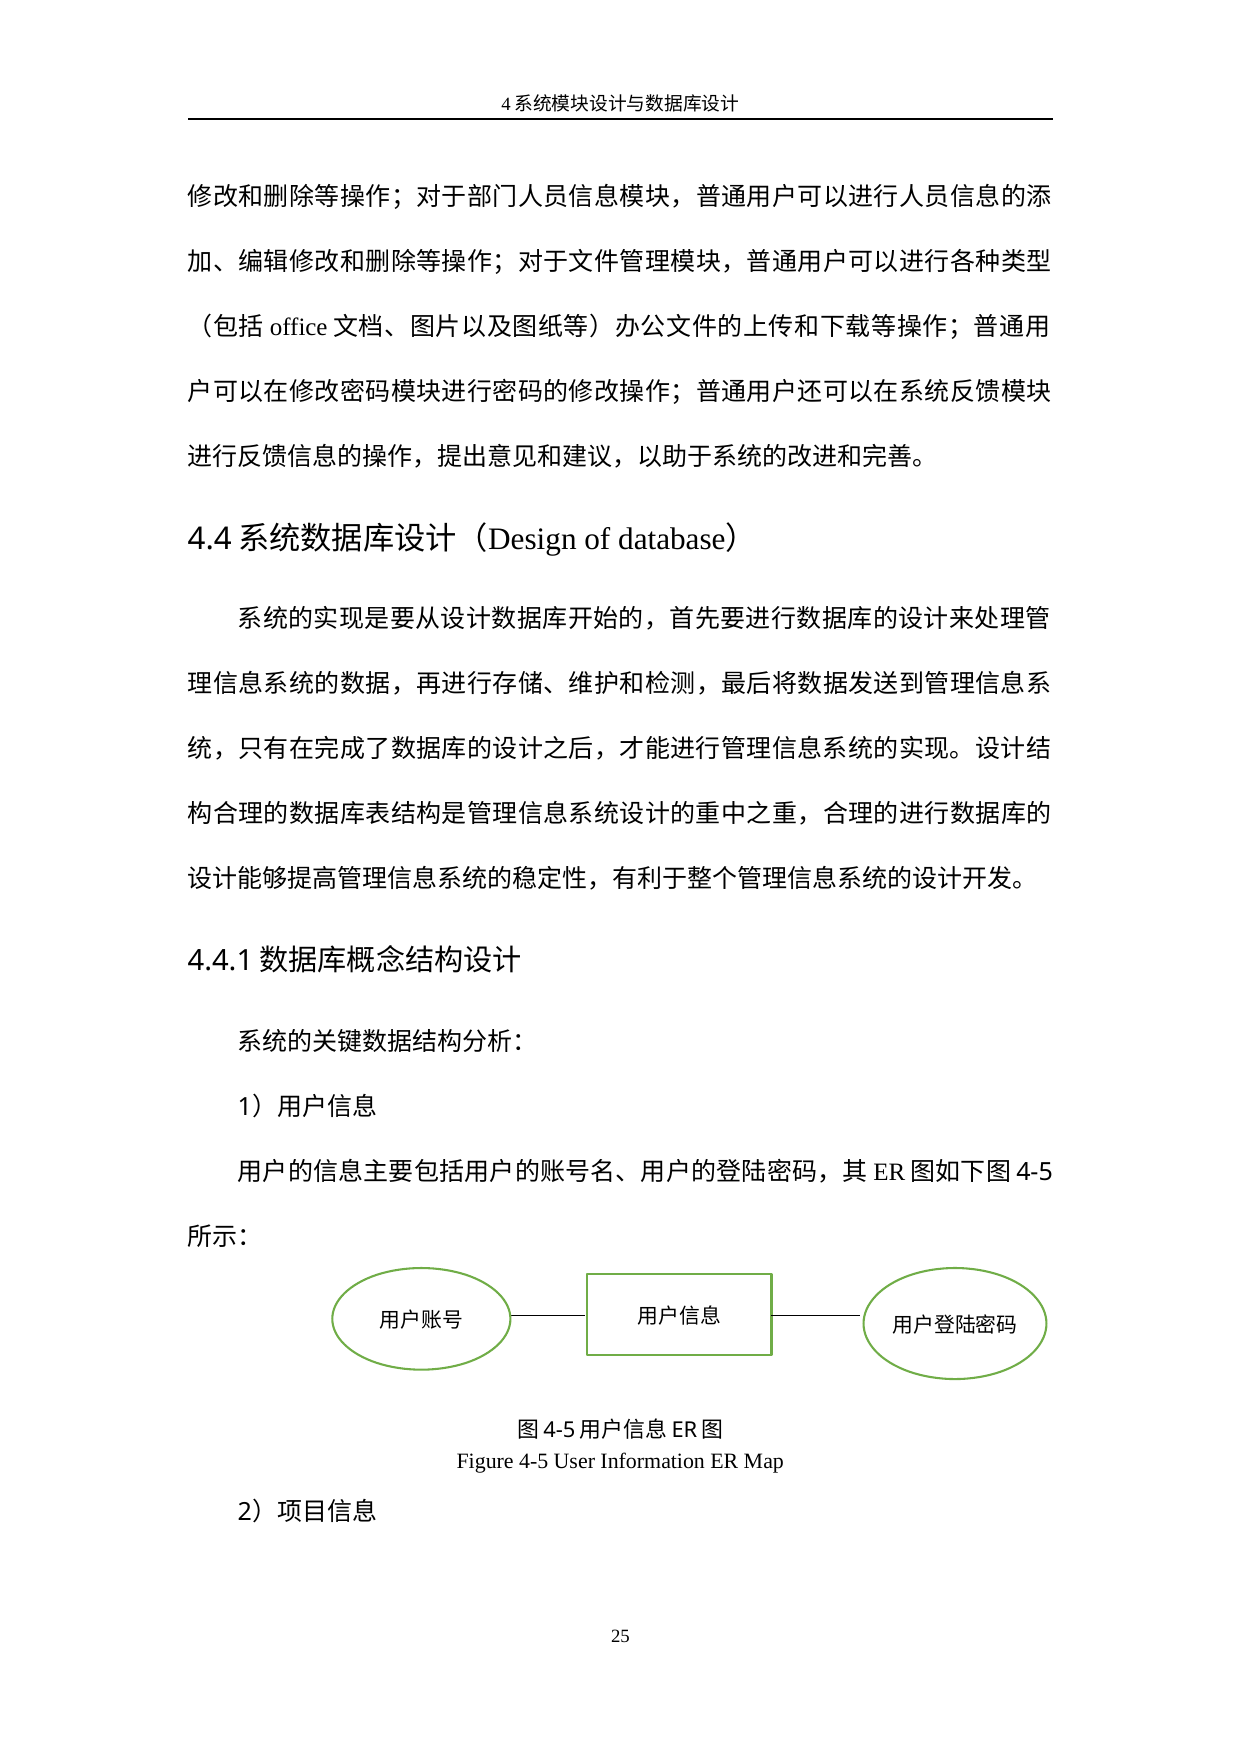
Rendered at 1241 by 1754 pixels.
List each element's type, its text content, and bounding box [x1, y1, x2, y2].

text 2）项目信息 [187, 1477, 1053, 1542]
text Figure 4-5 User Information ER Map [187, 1444, 1053, 1477]
text 用户的信息主要包括用户的账号名、用户的登陆密码，其ER图如下图4-5所示： [187, 1137, 1053, 1267]
text 4.4系统数据库设计（Design of database） [187, 503, 1053, 568]
text 图4-5用户信息ER图 [187, 1412, 1053, 1444]
text 4.4.1数据库概念结构设计 [187, 926, 1053, 991]
text 1）用户信息 [187, 1072, 1053, 1137]
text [187, 162, 1053, 487]
text 系统的实现是要从设计数据库开始的，首先要进行数据库的设计来处理管理信息系统的数据，再进行存储、维护和检测，最后将数据发送到管理信息系统，只有在完成了数据库的设计之后，才能进行管理信息系统的实现。设计结构合理的数据库表结构是管理信息系统设计的重中之重，合理的进行数据库的设计能够提高管理信息系统的稳定性，有利于整个管理信息系统的设计开发。 [187, 584, 1053, 909]
text 系统的关键数据结构分析： [187, 1007, 1053, 1072]
